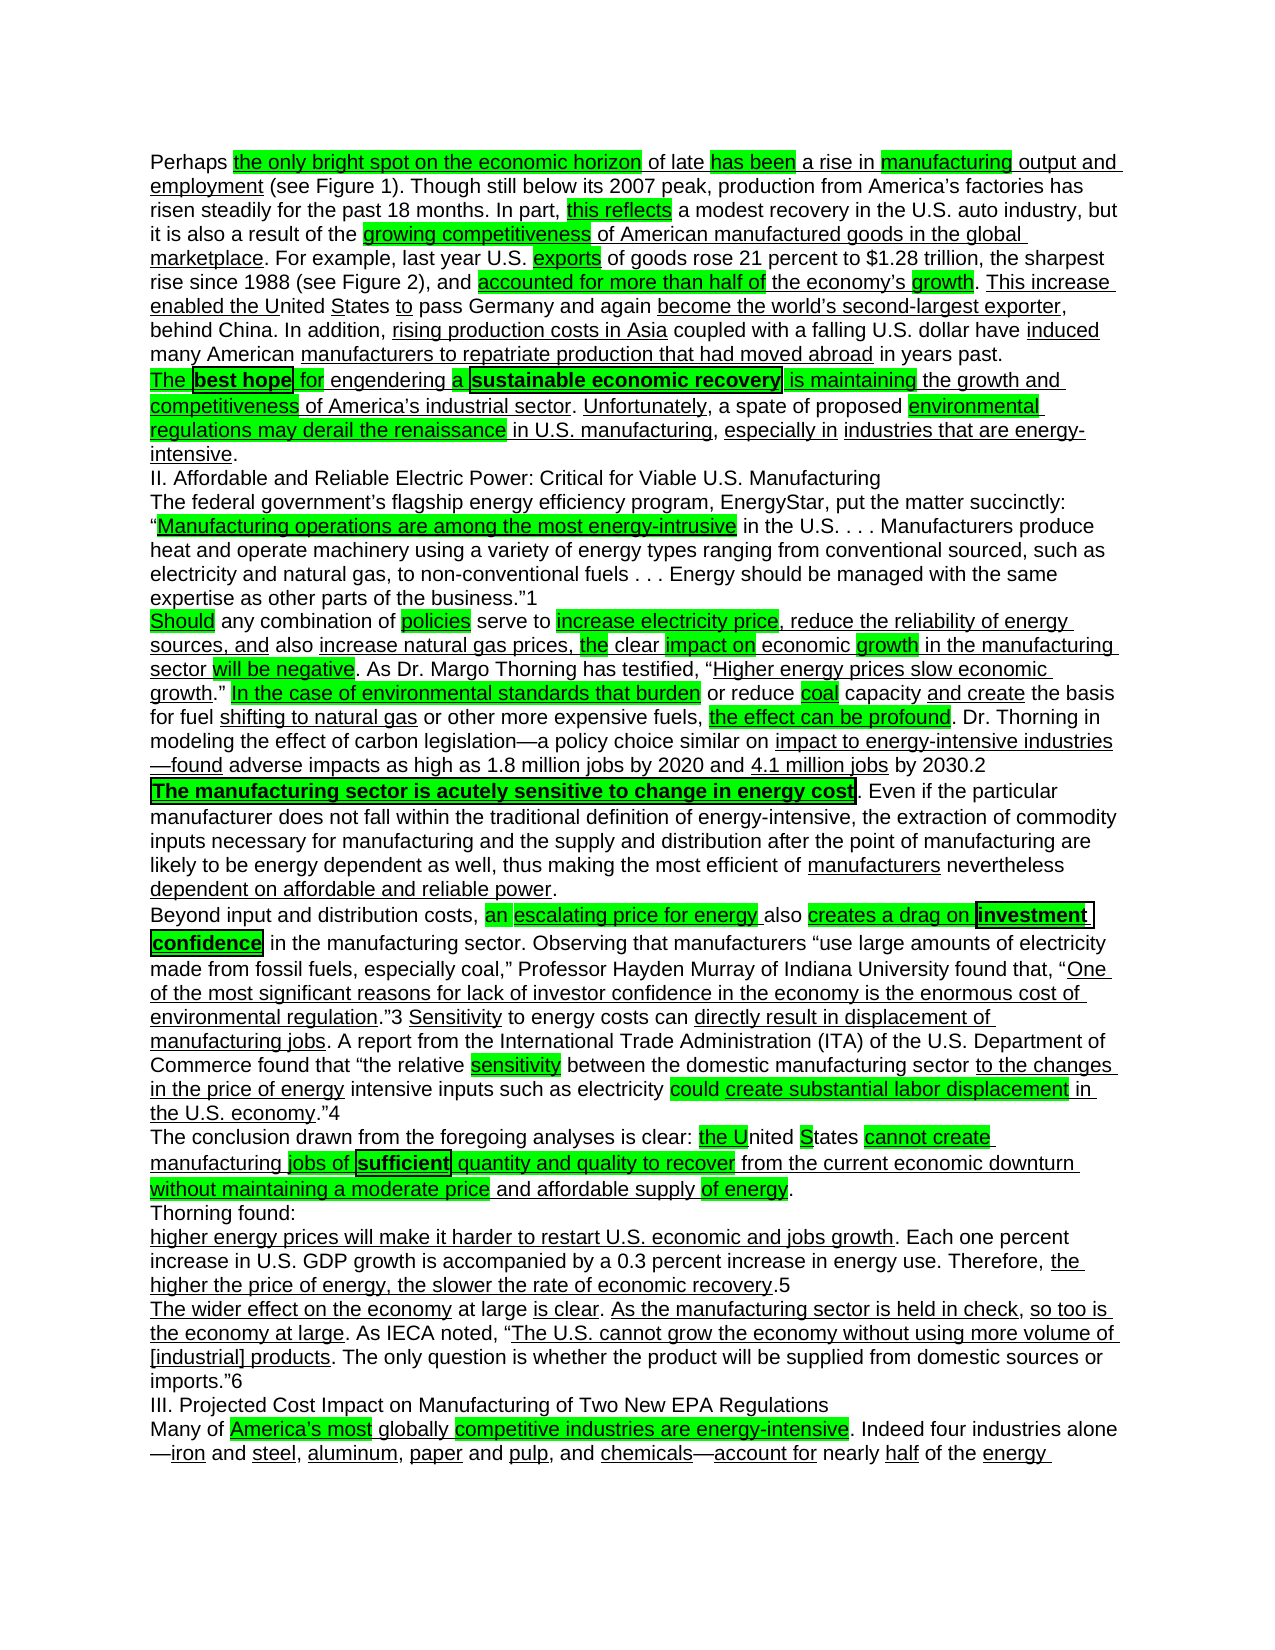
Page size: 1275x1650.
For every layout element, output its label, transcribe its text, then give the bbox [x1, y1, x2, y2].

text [150, 1417, 1125, 1464]
text II. Affordable and Reliable Electric Power: Critical for Viable U.S. Manufacturing [150, 466, 1125, 489]
text Thorning found: [150, 1201, 1125, 1225]
text The best hope for engendering a sustainable economic recovery is maintaining the growth and competitiveness of America’s industrial sector. Unfortunately, a spate of proposed environmental regulations may derail the renaissance in U.S. manufacturing, especially in industries that are energy-intensive. [150, 366, 1125, 466]
text Should any combination of policies serve to increase electricity price, reduce the reliability of energy sources, and also increase natural gas prices, the clear impact on economic growth in the manufacturing sector will be negative. As Dr. Margo Thorning has testified, “Higher energy prices slow economic growth.” In the case of environmental standards that burden or reduce coal capacity and create the basis for fuel shifting to natural gas or other more expensive fuels, the effect can be profound. Dr. Thorning in modeling the effect of carbon legislation—a policy choice similar on impact to energy-intensive industries—found adverse impacts as high as 1.8 million jobs by 2020 and 4.1 million jobs by 2030.2 [150, 609, 1125, 777]
text higher energy prices will make it harder to restart U.S. economic and jobs growth. Each one percent increase in U.S. GDP growth is accompanied by a 0.3 percent increase in energy use. Therefore, the higher the price of energy, the slower the rate of economic recovery.5 [150, 1225, 1125, 1297]
text The federal government’s flagship energy efficiency program, EnergyStar, put the matter succinctly: “Manufacturing operations are among the most energy-intrusive in the U.S. . . . Manufacturers produce heat and operate machinery using a variety of energy types ranging from conventional sourced, such as electricity and natural gas, to non-conventional fuels . . . Energy should be managed with the same expertise as other parts of the business.”1 [150, 489, 1125, 609]
text The conclusion drawn from the foregoing analyses is clear: the United States cannot create manufacturing jobs of sufficient quantity and quality to recover from the current economic downturn without maintaining a moderate price and affordable supply of energy. [150, 1125, 1125, 1201]
text Beyond input and distribution costs, an escalating price for energy also creates a drag on investment confidence in the manufacturing sector. Observing that manufacturers “use large amounts of electricity made from fossil fuels, especially coal,” Professor Hayden Murray of Indiana University found that, “One of the most significant reasons for lack of investor confidence in the economy is the enormous cost of environmental regulation.”3 Sensitivity to energy costs can directly result in displacement of manufacturing jobs. A report from the International Trade Administration (ITA) of the U.S. Department of Commerce found that “the relative sensitivity between the domestic manufacturing sector to the changes in the price of energy intensive inputs such as electricity could create substantial labor displacement in the U.S. economy.”4 [150, 901, 1125, 1125]
text The wider effect on the economy at large is clear. As the manufacturing sector is held in check, so too is the economy at large. As IECA noted, “The U.S. cannot grow the economy without using more volume of [industrial] products. The only question is whether the product will be supplied from domestic sources or imports.”6 [150, 1297, 1125, 1393]
text The manufacturing sector is acutely sensitive to change in energy cost. Even if the particular manufacturer does not fall within the traditional definition of energy-intensive, the extraction of commodity inputs necessary for manufacturing and the supply and distribution after the point of manufacturing are likely to be energy dependent as well, thus making the most efficient of manufacturers nevertheless dependent on affordable and reliable power. [150, 777, 1125, 901]
text Perhaps the only bright spot on the economic horizon of late has been a rise in manufacturing output and employment (see Figure 1). Though still below its 2007 peak, production from America’s factories has risen steadily for the past 18 months. In part, this reflects a modest recovery in the U.S. auto industry, but it is also a result of the growing competitiveness of American manufactured goods in the global marketplace. For example, last year U.S. exports of goods rose 21 percent to $1.28 trillion, the sharpest rise since 1988 (see Figure 2), and accounted for more than half of the economy’s growth. This increase enabled the United States to pass Germany and again become the world’s second-largest exporter, behind China. In addition, rising production costs in Asia coupled with a falling U.S. dollar have induced many American manufacturers to repatriate production that had moved abroad in years past. [150, 150, 1125, 366]
text III. Projected Cost Impact on Manufacturing of Two New EPA Regulations [150, 1393, 1125, 1417]
